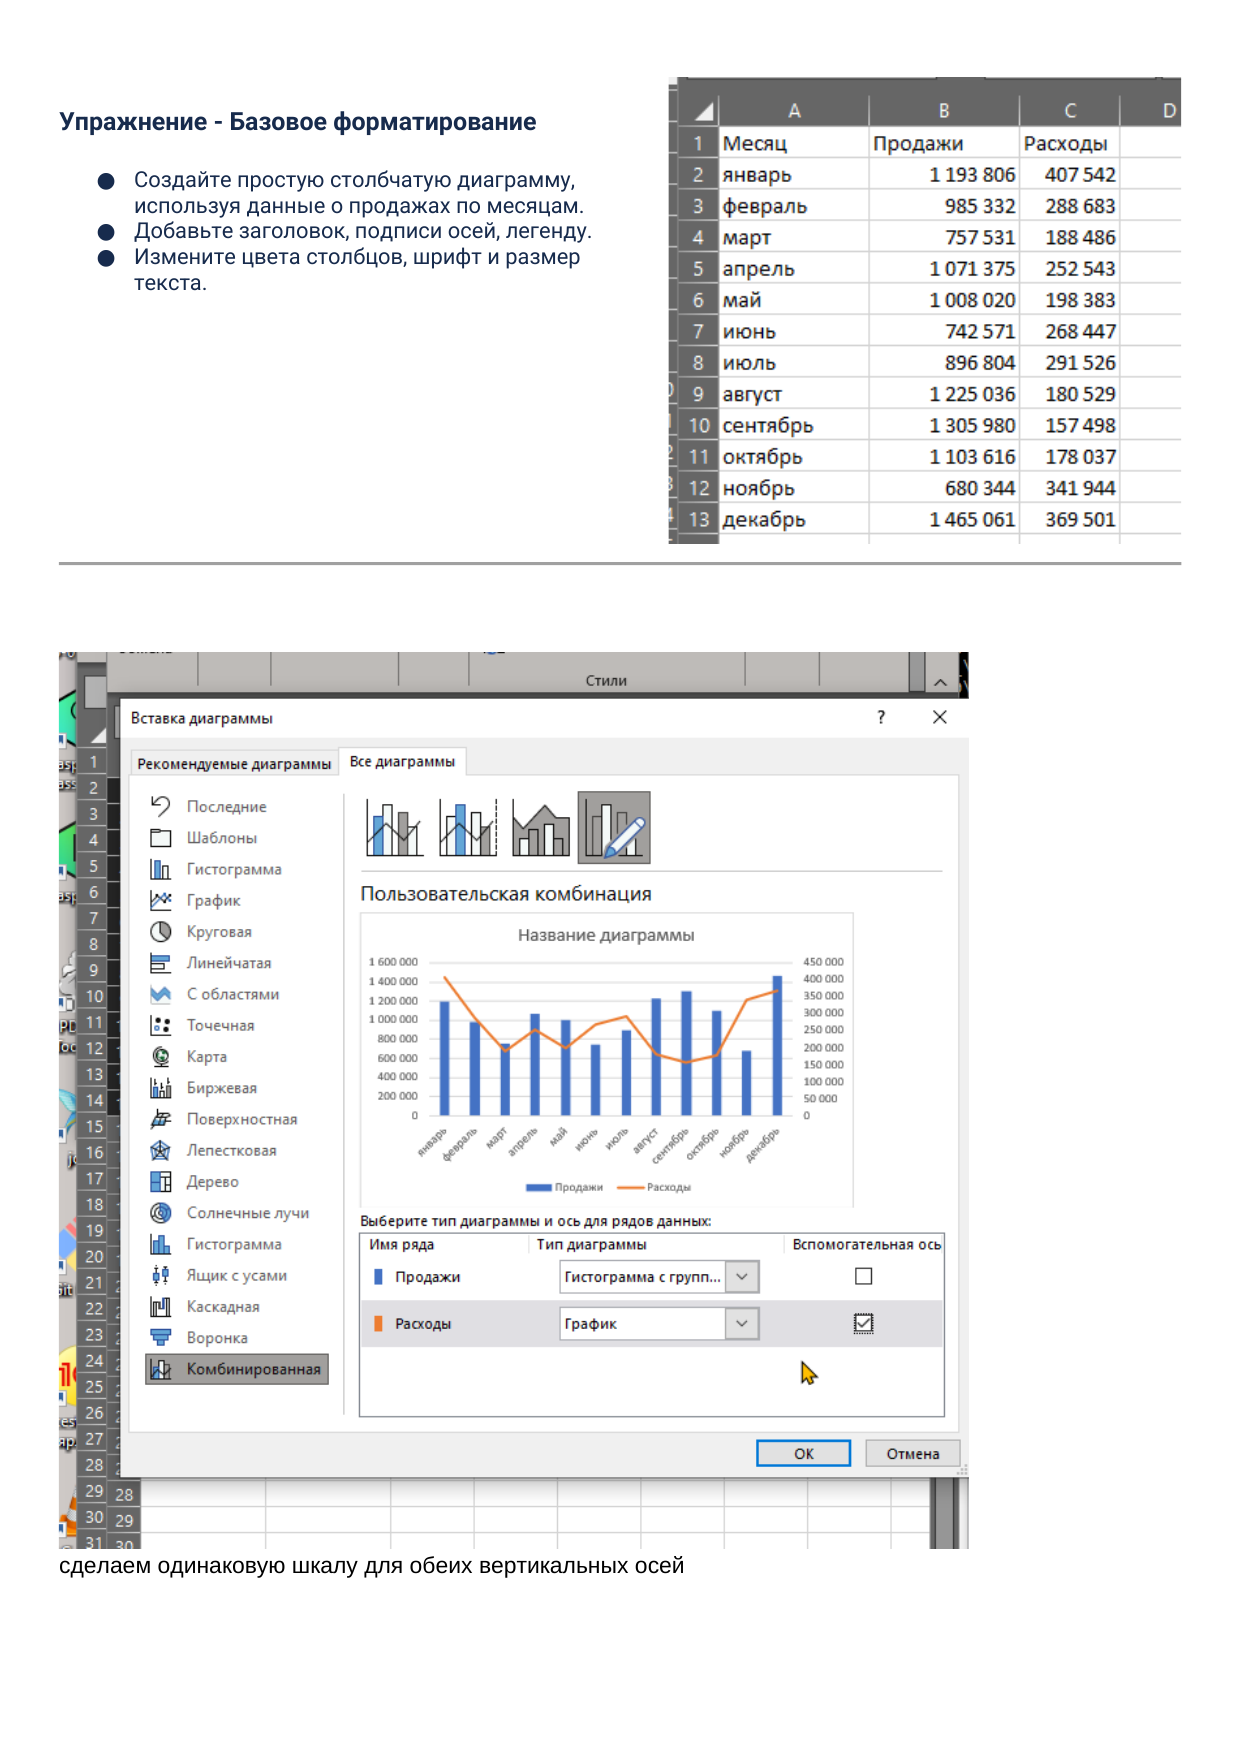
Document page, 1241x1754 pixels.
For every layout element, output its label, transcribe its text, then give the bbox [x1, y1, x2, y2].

list Создайте простую столбчатую диаграмму, используя данные о продажах по месяцам. [96, 167, 668, 219]
subtitle Упражнение - Базовое форматирование [59, 107, 668, 136]
list Измените цвета столбцов, шрифт и размер текста. [96, 244, 668, 296]
picture [58, 652, 969, 1549]
picture [668, 77, 1182, 544]
text сделаем одинаковую шкалу для обеих вертикальных осей [59, 1552, 1181, 1579]
list Добавьте заголовок, подписи осей, легенду. [96, 219, 668, 244]
